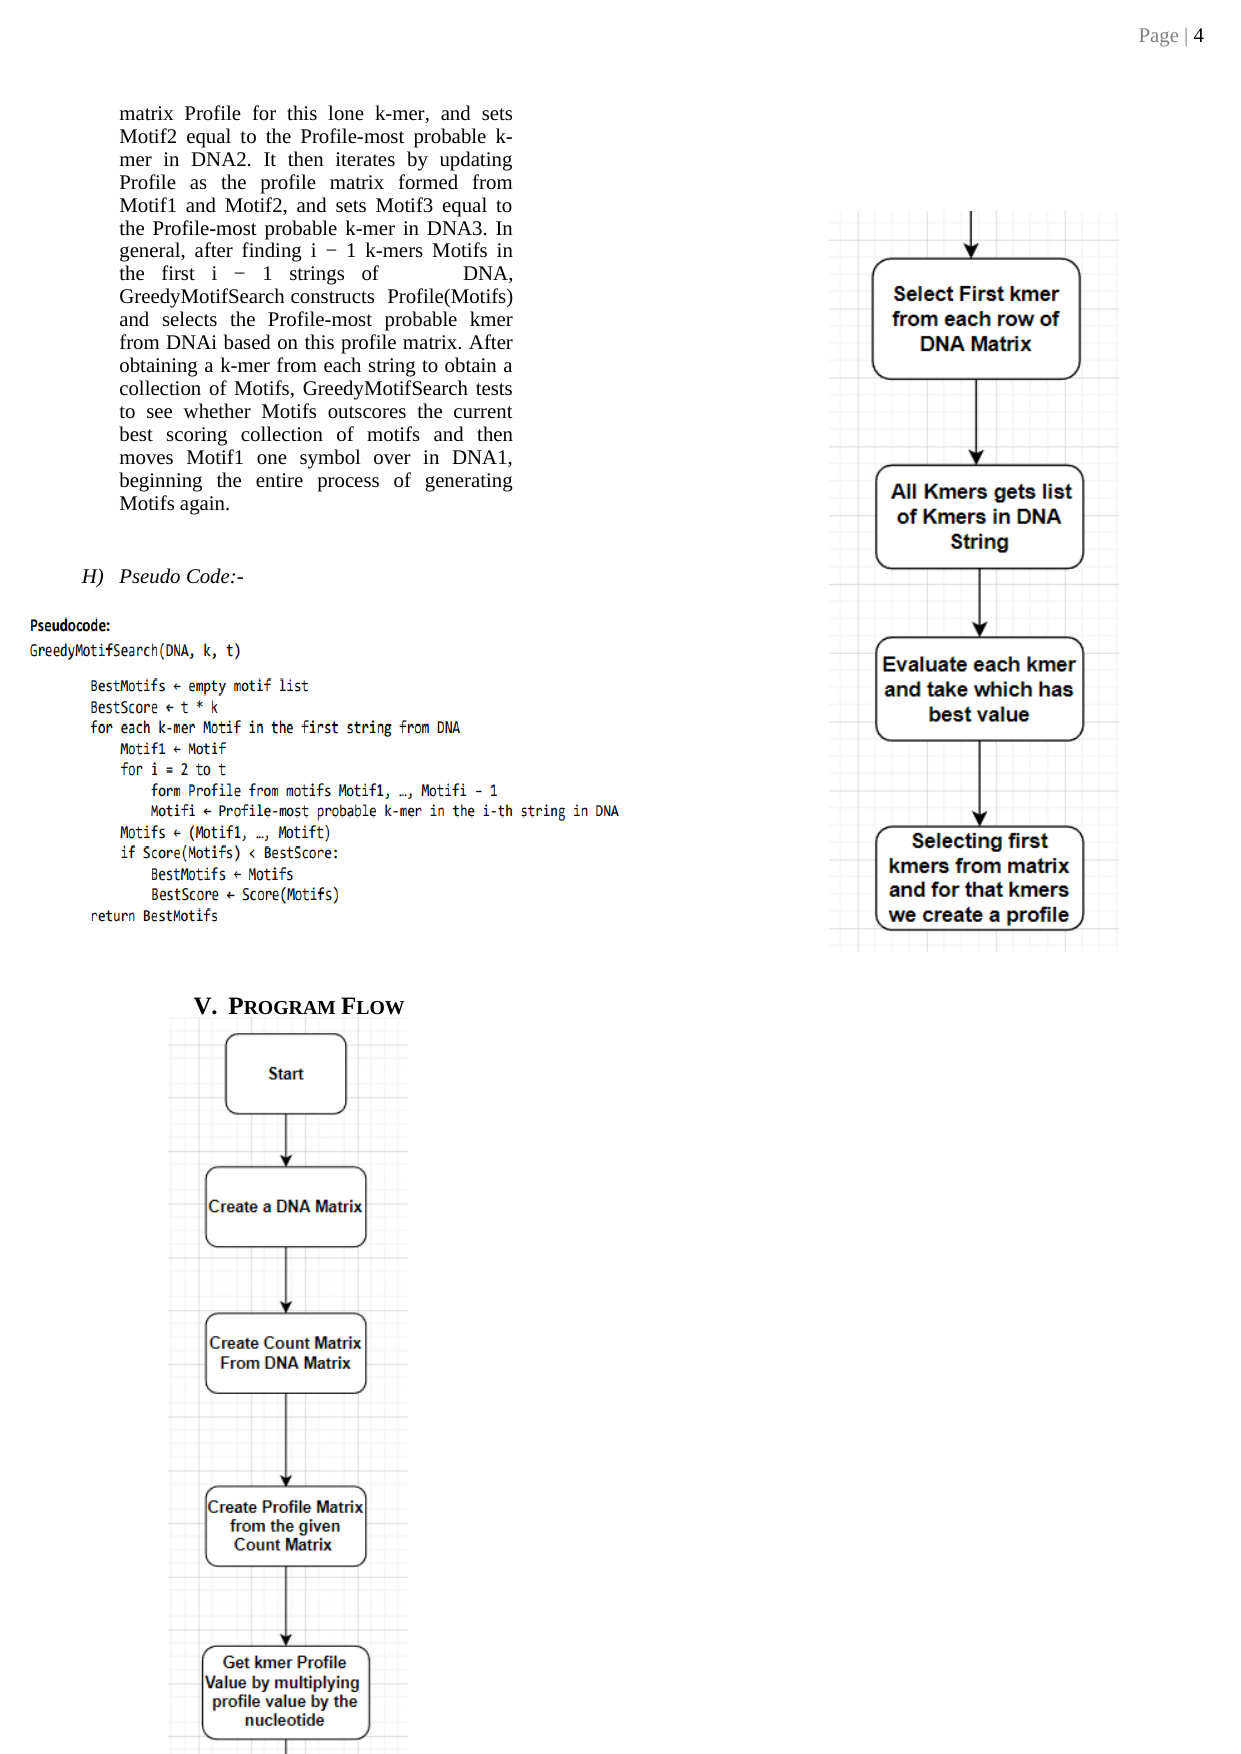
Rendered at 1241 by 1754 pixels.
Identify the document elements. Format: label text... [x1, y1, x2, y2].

picture [167, 1017, 408, 1754]
list Pseudo Code:- [82, 564, 607, 588]
picture [829, 211, 1119, 952]
list PROGRAM FLOW [193, 991, 607, 1020]
picture [18, 588, 630, 955]
